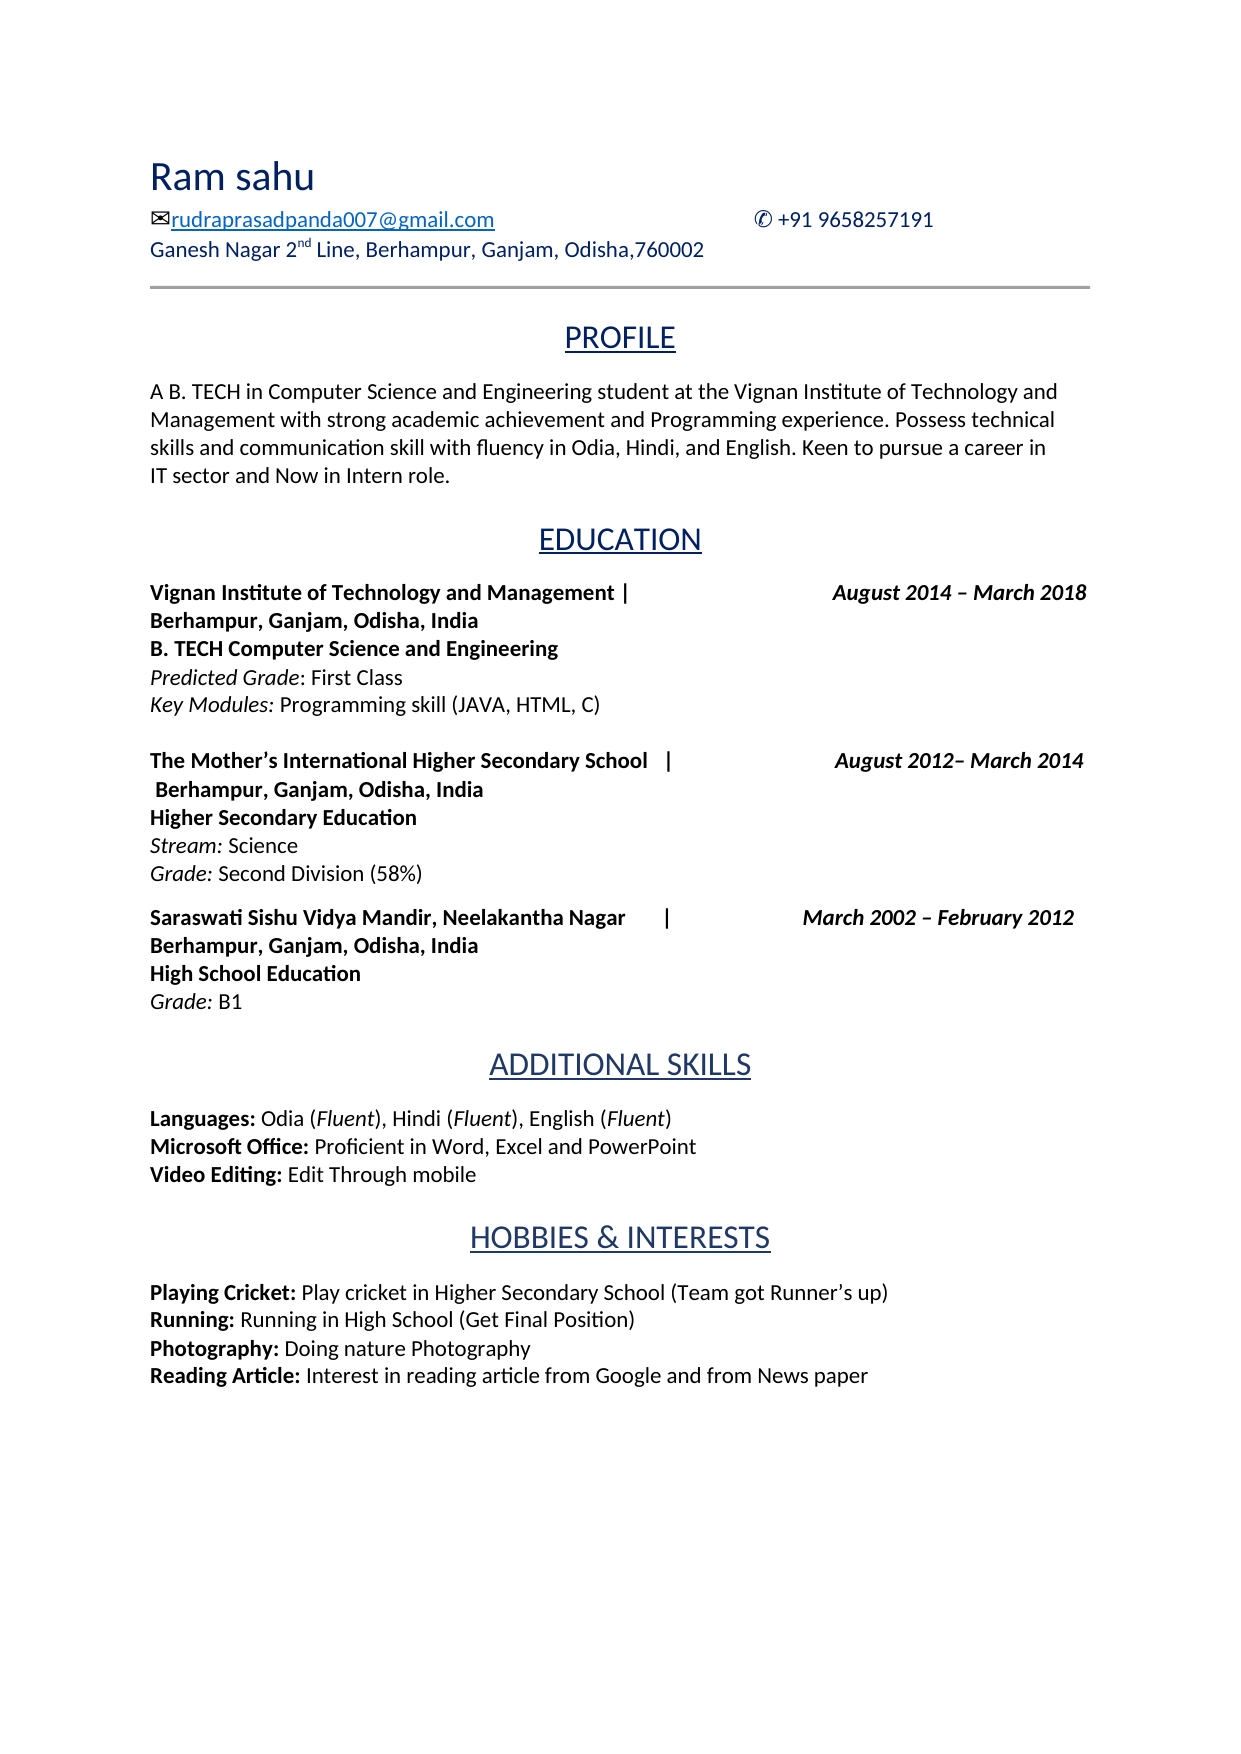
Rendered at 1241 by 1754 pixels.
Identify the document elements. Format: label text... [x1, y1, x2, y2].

text ADDITIONAL SKILLS [150, 1043, 1090, 1084]
text B. TECH Computer Science and Engineering [150, 634, 1090, 663]
text Grade: Second Division (58%) [150, 859, 1090, 887]
text EDUCATION [150, 517, 1090, 558]
text Higher Secondary Education [150, 803, 1090, 831]
text Microsoft Office: Proficient in Word, Excel and PowerPoint [150, 1132, 1090, 1161]
text PROFILE [150, 316, 1090, 357]
text Running: Running in High School (Get Final Position) [150, 1306, 1090, 1334]
text HOBBIES & INTERESTS [150, 1217, 1090, 1257]
text High School Education [150, 959, 1090, 987]
text The Mother’s International Higher Secondary School | August 2012– March 2014 [150, 747, 1090, 775]
text Reading Article: Interest in reading article from Google and from News paper [150, 1362, 1090, 1390]
text Ram sahu [150, 150, 1090, 201]
text Photography: Doing nature Photography [150, 1334, 1090, 1362]
text Vignan Institute of Technology and Management | August 2014 – March 2018 [150, 578, 1090, 607]
text Languages: Odia (Fluent), Hindi (Fluent), English (Fluent) [150, 1104, 1090, 1132]
text Berhampur, Ganjam, Odisha, India [150, 607, 1090, 634]
text Stream: Science [150, 831, 1090, 859]
text Predicted Grade: First Class [150, 663, 1090, 691]
text Ganesh Nagar 2nd Line, Berhampur, Ganjam, Odisha,760002 [150, 235, 1090, 263]
text Playing Cricket: Play cricket in Higher Secondary School (Team got Runner’s up) [150, 1278, 1090, 1306]
text Berhampur, Ganjam, Odisha, India [150, 931, 1090, 959]
text Key Modules: Programming skill (JAVA, HTML, C) [150, 691, 1090, 719]
text A B. TECH in Computer Science and Engineering student at the Vignan Institute of Technology and Management with strong academic achievement and Programming experience. Possess technical skills and communication skill with fluency in Odia, Hindi, and English. Keen to pursue a career in [150, 377, 1090, 461]
text Grade: B1 [150, 987, 1090, 1015]
text Berhampur, Ganjam, Odisha, India [150, 775, 1090, 803]
text Saraswati Sishu Vidya Mandir, Neelakantha Nagar | March 2002 – February 2012 [150, 903, 1090, 931]
text IT sector and Now in Intern role. [150, 461, 1090, 489]
text ✉rudraprasadpanda007@gmail.com ✆ +91 9658257191 [150, 201, 1090, 235]
text Video Editing: Edit Through mobile [150, 1161, 1090, 1188]
